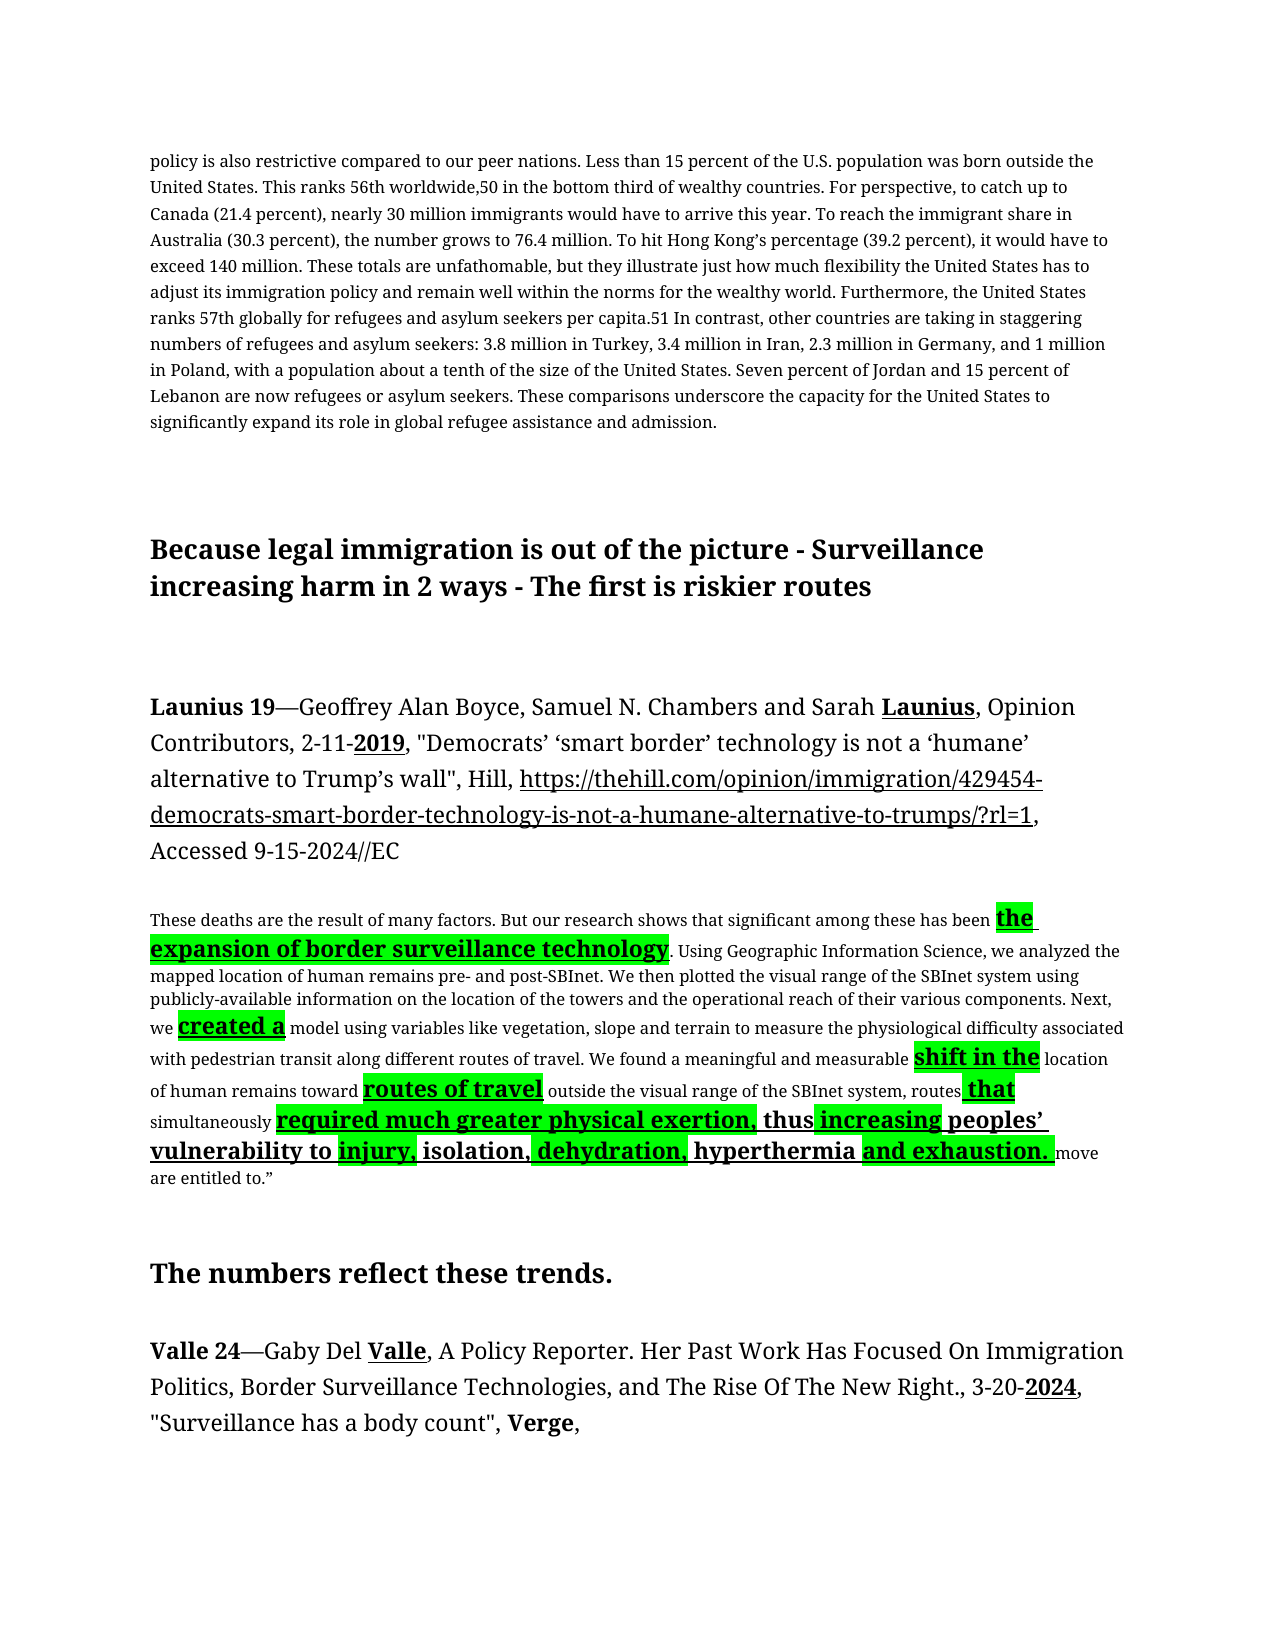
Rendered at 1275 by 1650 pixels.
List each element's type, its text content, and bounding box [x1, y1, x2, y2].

subtitle Because legal immigration is out of the picture - Surveillance increasing harm in 2 ways - The first is riskier routes [150, 531, 1125, 604]
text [150, 150, 1125, 433]
text These deaths are the result of many factors. But our research shows that significant among these has been the expansion of border surveillance technology. Using Geographic Information Science, we analyzed the mapped location of human remains pre- and post-SBInet. We then plotted the visual range of the SBInet system using publicly-available information on the location of the towers and the operational reach of their various components. Next, we created a model using variables like vegetation, slope and terrain to measure the physiological difficulty associated with pedestrian transit along different routes of travel. We found a meaningful and measurable shift in the location of human remains toward routes of travel outside the visual range of the SBInet system, routes that simultaneously required much greater physical exertion, thus increasing peoples’ vulnerability to injury, isolation, dehydration, hyperthermia and exhaustion. move are entitled to.” [150, 902, 1125, 1189]
subtitle The numbers reflect these trends. [150, 1254, 1125, 1291]
text Launius 19—Geoffrey Alan Boyce, Samuel N. Chambers and Sarah Launius, Opinion Contributors, 2-11-2019, "Democrats’ ‘smart border’ technology is not a ‘humane’ alternative to Trump’s wall", Hill, https://thehill.com/opinion/immigration/429454-democrats-smart-border-technology-is-not-a-humane-alternative-to-trumps/?rl=1, Accessed 9-15-2024//EC [150, 691, 1125, 866]
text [150, 1335, 1125, 1438]
